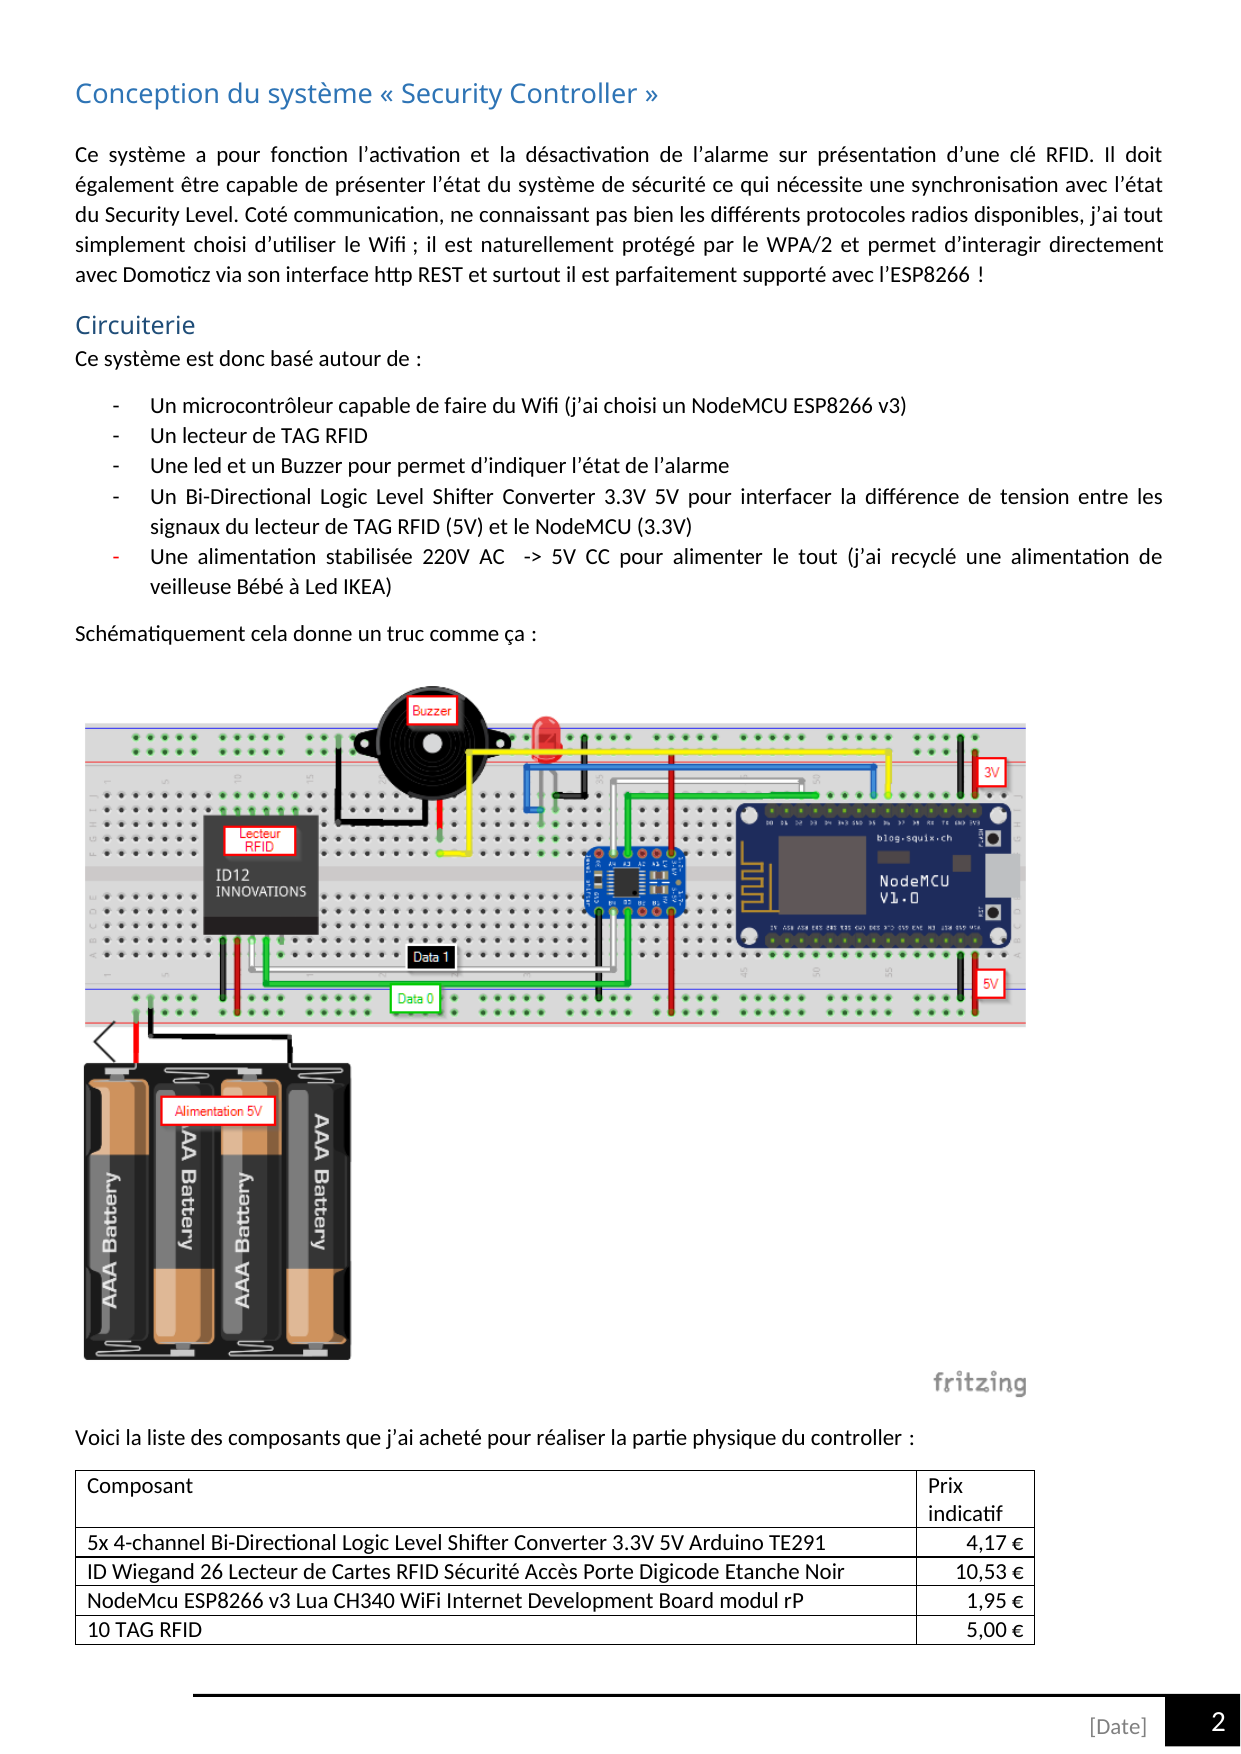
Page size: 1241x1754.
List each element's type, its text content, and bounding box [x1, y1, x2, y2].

picture [75, 666, 1036, 1405]
table_cell ID Wiegand 26 Lecteur de Cartes RFID Sécurité Accès Porte Digicode Etanche Noir [76, 1558, 916, 1585]
table_cell 5,00 € [917, 1616, 1034, 1643]
table_cell 10 TAG RFID [76, 1616, 916, 1643]
text Ce système est donc basé autour de : [75, 344, 1165, 372]
subtitle Circuiterie [75, 307, 1165, 342]
subtitle Conception du système « Security Controller » [75, 75, 1165, 112]
text Ce système a pour fonction l’activation et la désactivation de l’alarme sur présentation d’une clé RFID. Il doit également être capable de présenter l’état du système de sécurité ce qui nécessite une synchronisation avec l’état du Security Level. Coté communication, ne connaissant pas bien les différents protocoles radios disponibles, j’ai tout simplement choisi d’utiliser le Wifi ; il est naturellement protégé par le WPA/2 et permet d’interagir directement avec Domoticz via son interface http REST et surtout il est parfaitement supporté avec l’ESP8266 ! [75, 140, 1165, 289]
table_cell 4,17 € [917, 1528, 1034, 1556]
list Une led et un Buzzer pour permet d’indiquer l’état de l’alarme [112, 452, 1165, 479]
list Un lecteur de TAG RFID [112, 421, 1165, 449]
list Un microcontrôleur capable de faire du Wifi (j’ai choisi un NodeMCU ESP8266 v3) [112, 391, 1165, 419]
text Voici la liste des composants que j’ai acheté pour réaliser la partie physique du controller : [75, 1423, 1165, 1451]
text Schématiquement cela donne un truc comme ça : [75, 619, 1165, 647]
list Une alimentation stabilisée 220V AC -> 5V CC pour alimenter le tout (j’ai recyclé une alimentation de veilleuse Bébé à Led IKEA) [112, 542, 1165, 600]
table_cell 5x 4-channel Bi-Directional Logic Level Shifter Converter 3.3V 5V Arduino TE291 [76, 1528, 916, 1556]
table_cell 1,95 € [917, 1586, 1034, 1614]
table_header Prix indicatif [917, 1471, 1034, 1527]
list Un Bi-Directional Logic Level Shifter Converter 3.3V 5V pour interfacer la différence de tension entre les signaux du lecteur de TAG RFID (5V) et le NodeMCU (3.3V) [112, 482, 1165, 540]
table_cell NodeMcu ESP8266 v3 Lua CH340 WiFi Internet Development Board modul rP [76, 1586, 916, 1614]
table_header Composant [76, 1471, 916, 1527]
table_cell 10,53 € [917, 1558, 1034, 1585]
